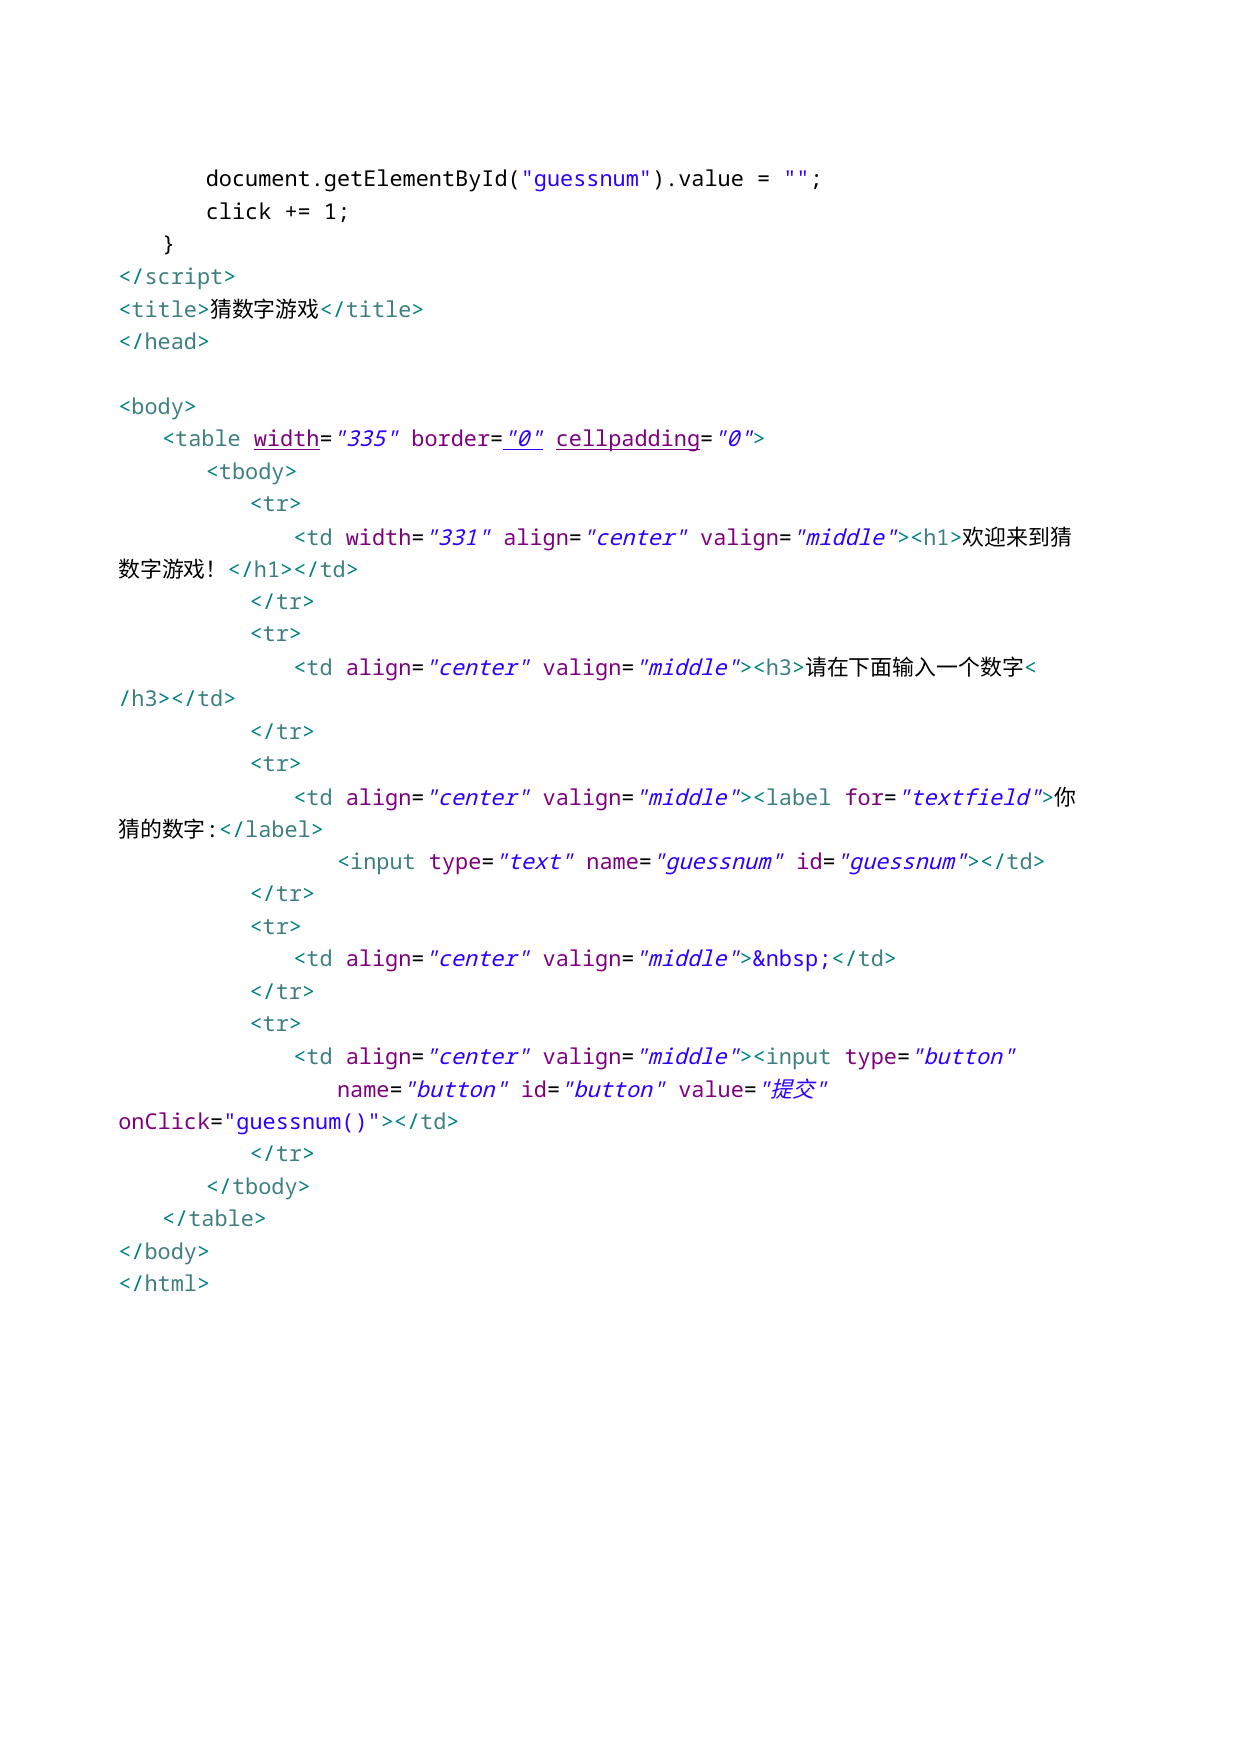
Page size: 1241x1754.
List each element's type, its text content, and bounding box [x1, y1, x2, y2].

text <td align="center" valign="middle"><input type="button" [118, 1039, 1093, 1072]
text <tr> [118, 617, 1093, 649]
text <input type="text" name="guessnum" id="guessnum"></td> [118, 844, 1093, 877]
text </tr> [118, 584, 1093, 617]
text <tr> [118, 1007, 1093, 1039]
text document.getElementById("guessnum").value = ""; [118, 162, 1093, 194]
text <body> [118, 389, 1093, 422]
text </tbody> [118, 1169, 1093, 1202]
text } [118, 227, 1093, 259]
text </html> [118, 1267, 1093, 1299]
text <table width="335" border="0" cellpadding="0"> [118, 422, 1093, 454]
text </tr> [118, 877, 1093, 909]
text <tr> [118, 487, 1093, 519]
text click += 1; [118, 194, 1093, 227]
text </body> [118, 1234, 1093, 1267]
text <tr> [118, 909, 1093, 942]
text </tr> [118, 1137, 1093, 1169]
text </tr> [118, 714, 1093, 747]
text </table> [118, 1202, 1093, 1234]
text </script> [118, 259, 1093, 292]
text </head> [118, 324, 1093, 357]
text <title>猜数字游戏</title> [118, 292, 1093, 324]
text <td align="center" valign="middle"><h3>请在下面输入一个数字</h3></td> [118, 649, 1093, 714]
text </tr> [118, 974, 1093, 1007]
text <td width="331" align="center" valign="middle"><h1>欢迎来到猜数字游戏！</h1></td> [118, 519, 1093, 584]
text <tr> [118, 747, 1093, 779]
text <td align="center" valign="middle"><label for="textfield">你猜的数字:</label> [118, 779, 1093, 844]
text <td align="center" valign="middle">&nbsp;</td> [118, 942, 1093, 974]
text name="button" id="button" value="提交" onClick="guessnum()"></td> [118, 1072, 1093, 1137]
text <tbody> [118, 454, 1093, 487]
